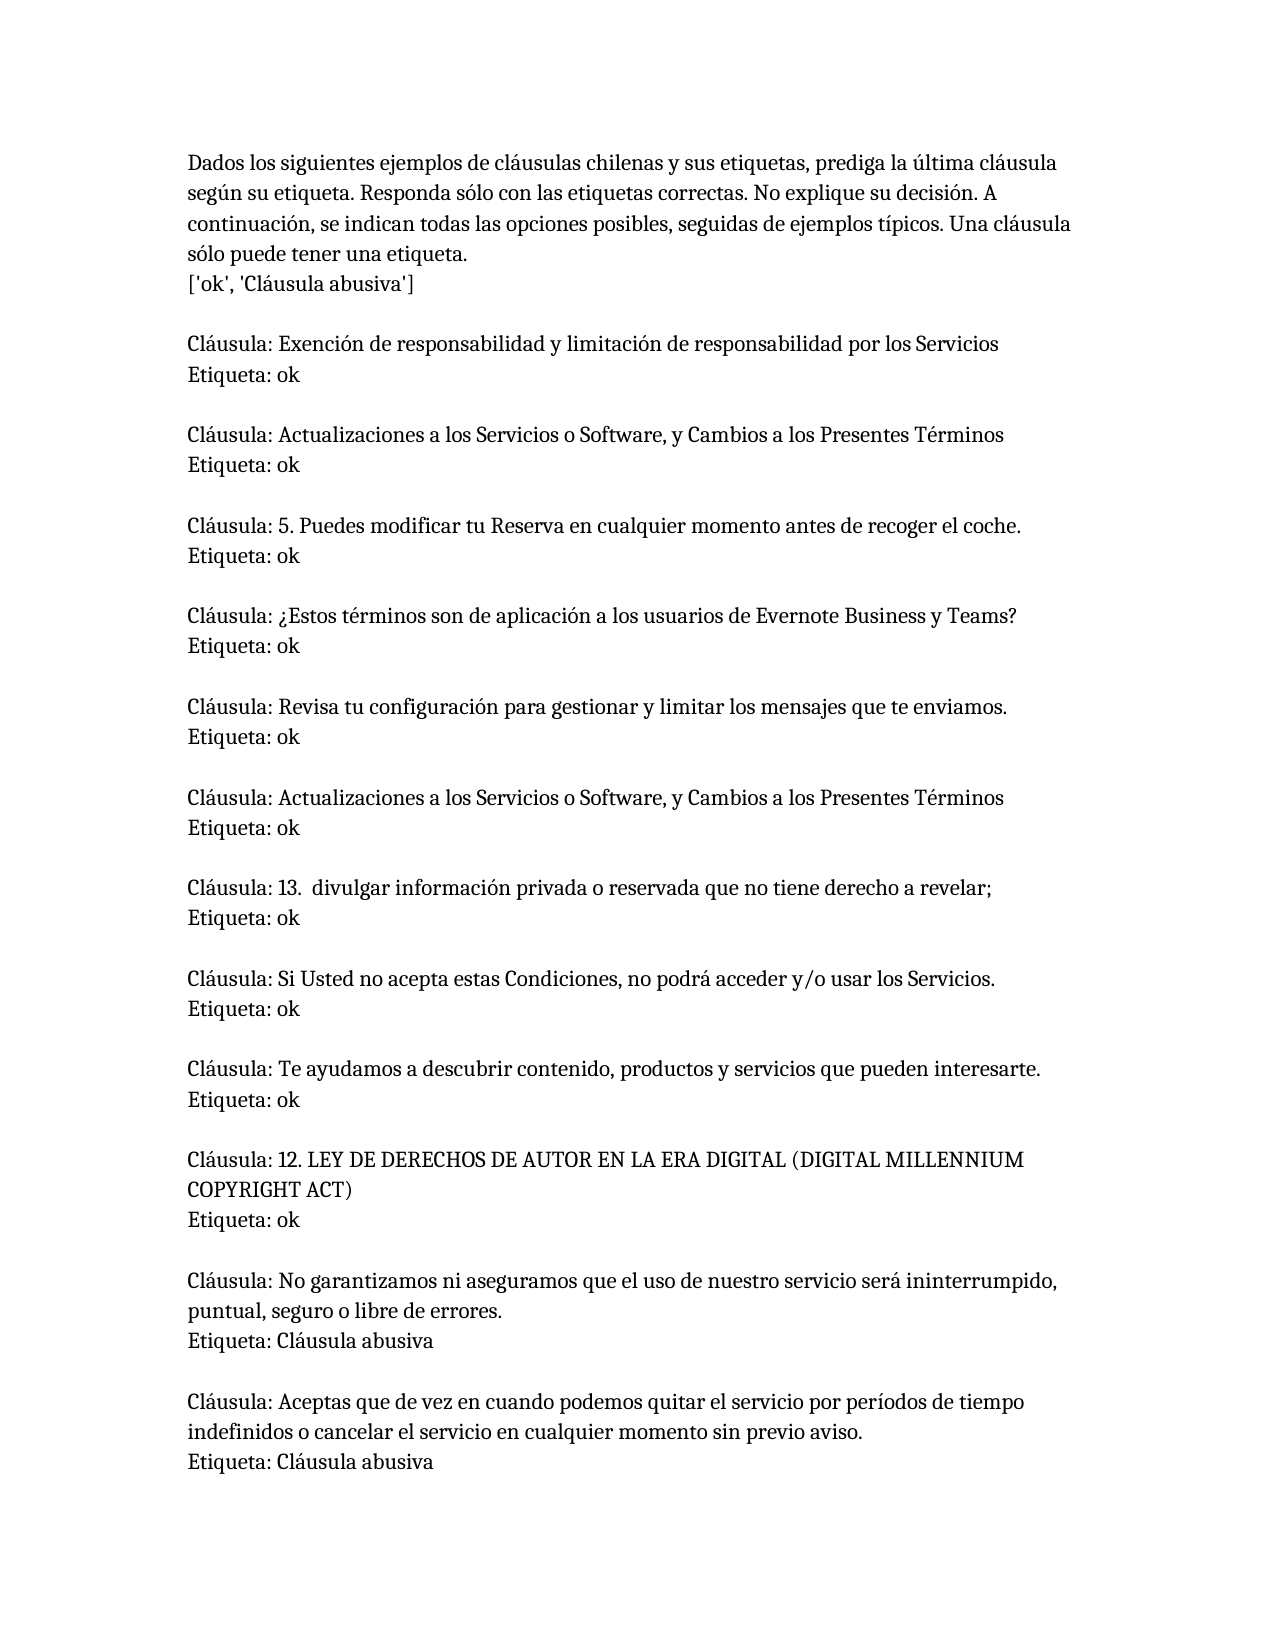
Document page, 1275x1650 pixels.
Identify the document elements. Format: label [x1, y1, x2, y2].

text [187, 150, 1087, 1475]
